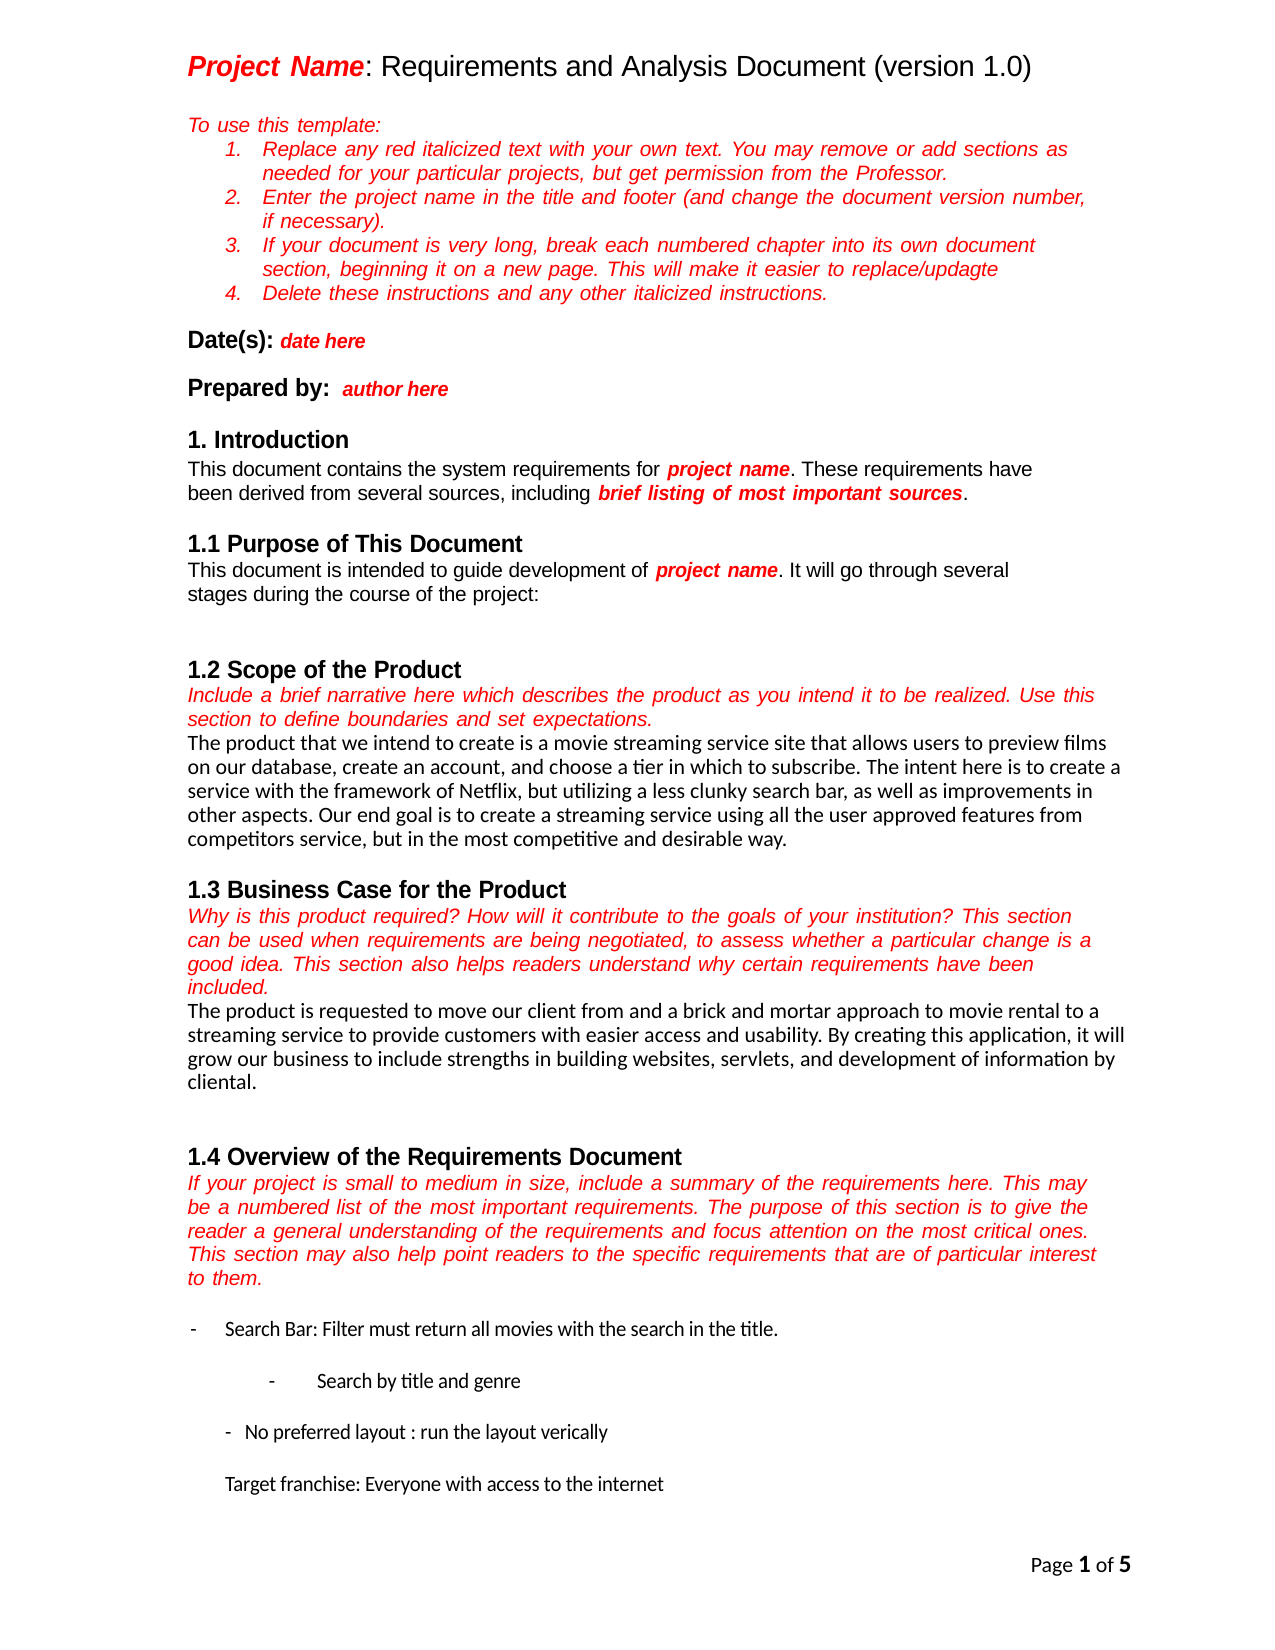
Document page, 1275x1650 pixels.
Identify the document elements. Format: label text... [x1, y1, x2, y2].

text This document contains the system requirements for project name. These requirements have [187, 454, 1131, 481]
text if necessary). [187, 209, 1131, 233]
text Why is this product required? How will it contribute to the goals of your institution? This section [187, 904, 1131, 928]
text Target franchise: Everyone with access to the internet [181, 1470, 1131, 1497]
text If your project is small to medium in size, include a summary of the requirements here. This may [187, 1171, 1131, 1195]
text This document is intended to guide development of project name. It will go through several [187, 558, 1131, 582]
text - Search by title and genre [181, 1367, 1131, 1394]
text This section may also help point readers to the specific requirements that are of particular interest [187, 1243, 1131, 1267]
text can be used when requirements are being negotiated, to assess whether a particular change is a [187, 928, 1131, 952]
text section to define boundaries and set expectations. [187, 707, 1131, 731]
text 1. Replace any red italicized text with your own text. You may remove or add sections as [187, 137, 1131, 161]
text section, beginning it on a new page. This will make it easier to replace/updagte [187, 257, 1131, 281]
text 1.2 Scope of the Product [187, 656, 1131, 683]
text - Search Bar: Filter must return all movies with the search in the title. [181, 1316, 1131, 1342]
text 1. Introduction [187, 427, 1131, 454]
text Include a brief narrative here which describes the product as you intend it to be realized. Use this [187, 683, 1131, 707]
text 1.3 Business Case for the Product [187, 876, 1131, 904]
text - No preferred layout : run the layout verically [181, 1418, 1131, 1445]
text To use this template: [187, 110, 1131, 137]
text 4. Delete these instructions and any other italicized instructions. [187, 281, 1131, 305]
text good idea. This section also helps readers understand why certain requirements have been [187, 952, 1131, 976]
text 1.1 Purpose of This Document [187, 530, 1131, 558]
text The product that we intend to create is a movie streaming service site that allows users to preview films on our database, create an account, and choose a tier in which to subscribe. The intent here is to create a service with the framework of Netflix, but utilizing a less clunky search bar, as well as improvements in other aspects. Our end goal is to create a streaming service using all the user approved features from competitors service, but in the most competitive and desirable way. [187, 731, 1131, 851]
text Date(s): date here [187, 330, 1131, 354]
text be a numbered list of the most important requirements. The purpose of this section is to give the [187, 1195, 1131, 1219]
text needed for your particular projects, but get permission from the Professor. [187, 161, 1131, 185]
text included. [187, 976, 1131, 999]
text to them. [187, 1267, 1131, 1291]
text The product is requested to move our client from and a brick and mortar approach to movie rental to a streaming service to provide customers with easier access and usability. By creating this application, it will grow our business to include strengths in building websites, servlets, and development of information by cliental. [187, 999, 1131, 1094]
text reader a general understanding of the requirements and focus attention on the most critical ones. [187, 1219, 1131, 1243]
text 1.4 Overview of the Requirements Document [187, 1143, 1131, 1171]
text 3. If your document is very long, break each numbered chapter into its own document [187, 233, 1131, 257]
text been derived from several sources, including brief listing of most important sources. [187, 481, 1131, 505]
text Prepared by: author here [187, 378, 1131, 402]
text 2. Enter the project name in the title and footer (and change the document version number, [187, 185, 1131, 209]
text stages during the course of the project: [187, 582, 1131, 606]
